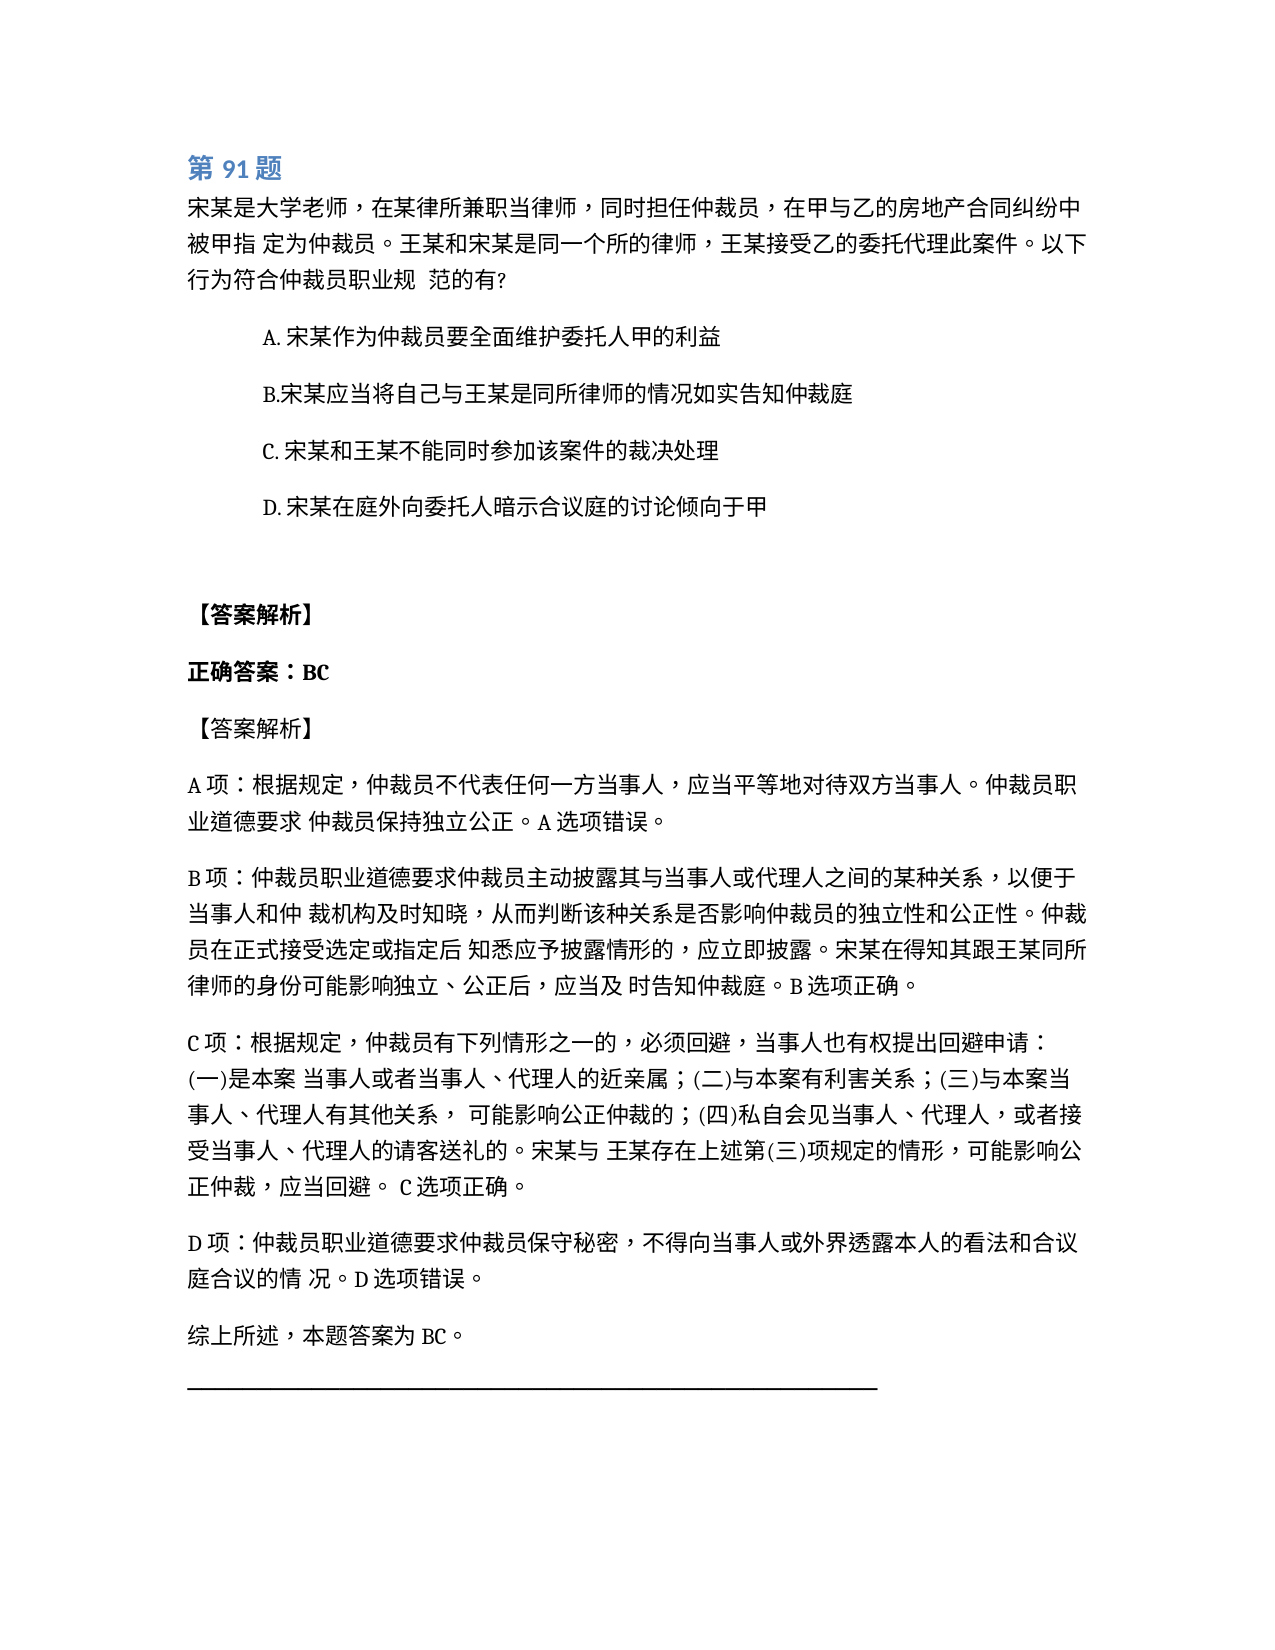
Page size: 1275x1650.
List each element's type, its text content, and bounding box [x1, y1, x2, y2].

text C 项：根据规定，仲裁员有下列情形之一的，必须回避，当事人也有权提出回避申请：(一)是本案 当事人或者当事人、代理人的近亲属；(二)与本案有利害关系；(三)与本案当事人、代理人有其他关系， 可能影响公正仲裁的；(四)私自会见当事人、代理人，或者接受当事人、代理人的请客送礼的。宋某与 王某存在上述第(三)项规定的情形，可能影响公正仲裁，应当回避。 C 选项正确。 [187, 1027, 1087, 1202]
text C. 宋某和王某不能同时参加该案件的裁决处理 [262, 434, 1087, 466]
text 综上所述，本题答案为BC。 [187, 1320, 1087, 1351]
text 正确答案：BC [187, 656, 1087, 687]
subtitle 第 91 题 [187, 150, 1087, 187]
text A 项：根据规定，仲裁员不代表任何一方当事人，应当平等地对待双方当事人。仲裁员职业道德要求 仲裁员保持独立公正。A 选项错误。 [187, 769, 1087, 837]
text 【答案解析】 [187, 599, 1087, 630]
text 【答案解析】 [187, 713, 1087, 744]
text A. 宋某作为仲裁员要全面维护委托人甲的利益 [262, 321, 1087, 352]
text ────────────────────────────────────────────────── [187, 1377, 1087, 1403]
text D 项：仲裁员职业道德要求仲裁员保守秘密，不得向当事人或外界透露本人的看法和合议庭合议的情 况。D 选项错误。 [187, 1227, 1087, 1294]
text B.宋某应当将自己与王某是同所律师的情况如实告知仲裁庭 [262, 378, 1087, 409]
text D. 宋某在庭外向委托人暗示合议庭的讨论倾向于甲 [262, 491, 1087, 523]
text B项：仲裁员职业道德要求仲裁员主动披露其与当事人或代理人之间的某种关系，以便于当事人和仲 裁机构及时知晓，从而判断该种关系是否影响仲裁员的独立性和公正性。仲裁员在正式接受选定或指定后 知悉应予披露情形的，应立即披露。宋某在得知其跟王某同所律师的身份可能影响独立、公正后，应当及 时告知仲裁庭。B 选项正确。 [187, 862, 1087, 1001]
text 宋某是大学老师，在某律所兼职当律师，同时担任仲裁员，在甲与乙的房地产合同纠纷中被甲指 定为仲裁员。王某和宋某是同一个所的律师，王某接受乙的委托代理此案件。以下行为符合仲裁员职业规 范的有? [187, 192, 1087, 296]
